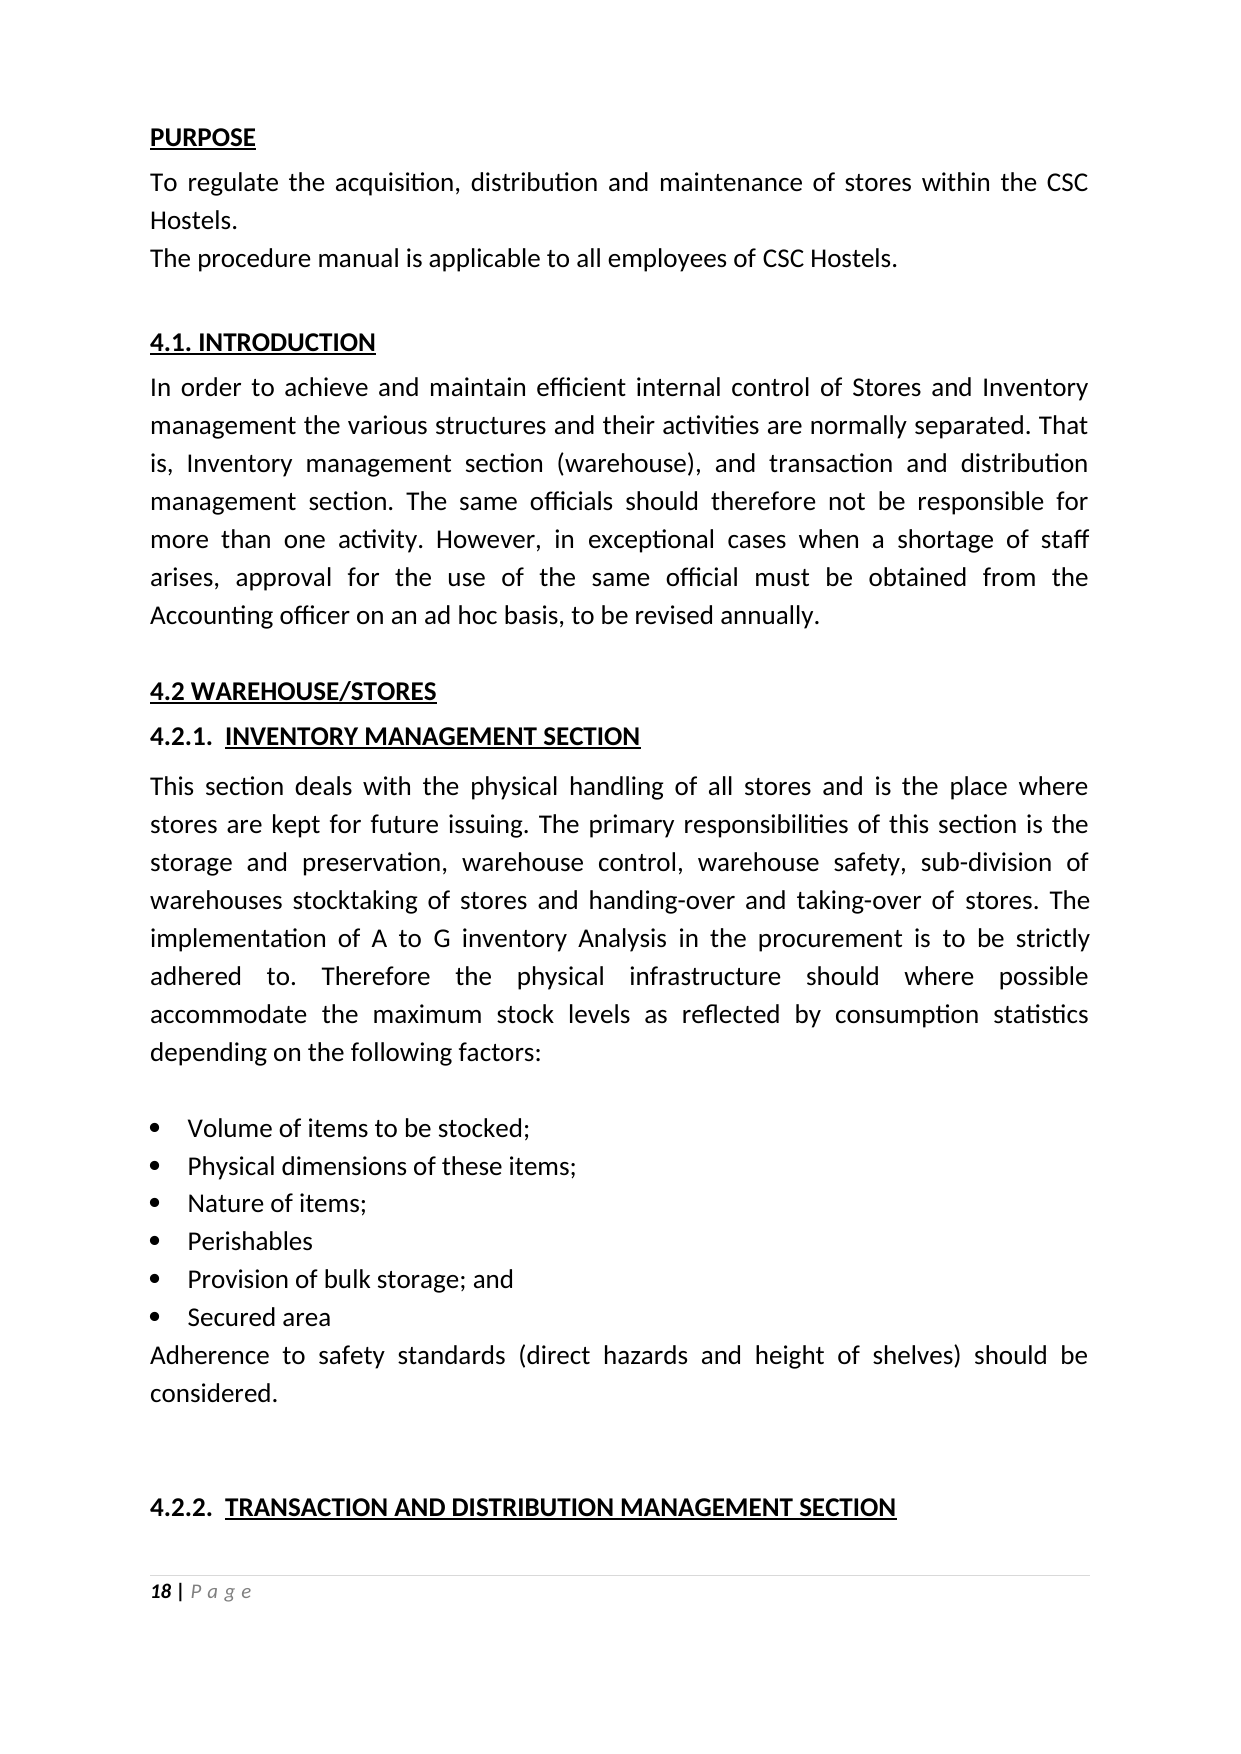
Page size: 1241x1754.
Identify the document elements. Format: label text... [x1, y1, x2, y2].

list Physical dimensions of these items; [150, 1149, 1090, 1182]
list Provision of bulk storage; and [150, 1262, 1090, 1296]
text In order to achieve and maintain efficient internal control of Stores and Inventory management the various structures and their activities are normally separated. That is, Inventory management section (warehouse), and transaction and distribution management section. The same officials should therefore not be responsible for more than one activity. However, in exceptional cases when a shortage of staff arises, approval for the use of the same official must be obtained from the Accounting officer on an ad hoc basis, to be revised annually. [150, 370, 1090, 631]
text This section deals with the physical handling of all stores and is the place where stores are kept for future issuing. The primary responsibilities of this section is the storage and preservation, warehouse control, warehouse safety, sub-division of warehouses stocktaking of stores and handing-over and taking-over of stores. The implementation of A to G inventory Analysis in the procurement is to be strictly adhered to. Therefore the physical infrastructure should where possible accommodate the maximum stock levels as reflected by consumption statistics depending on the following factors: [150, 769, 1090, 1068]
list Volume of items to be stocked; [150, 1111, 1090, 1144]
text 4.2 WAREHOUSE/STORES [150, 674, 1090, 707]
text 4.1. INTRODUCTION [150, 325, 1090, 358]
text The procedure manual is applicable to all employees of CSC Hostels. [150, 241, 1090, 274]
text To regulate the acquisition, distribution and maintenance of stores within the CSC Hostels. [150, 166, 1090, 236]
text PURPOSE [150, 120, 1090, 153]
text TRANSACTION AND DISTRIBUTION MANAGEMENT SECTION [150, 1490, 1090, 1523]
list Nature of items; [150, 1187, 1090, 1220]
list Perishables [150, 1224, 1090, 1258]
text Adherence to safety standards (direct hazards and height of shelves) should be considered. [150, 1338, 1090, 1409]
text INVENTORY MANAGEMENT SECTION [150, 719, 1090, 752]
list Secured area [150, 1300, 1090, 1333]
